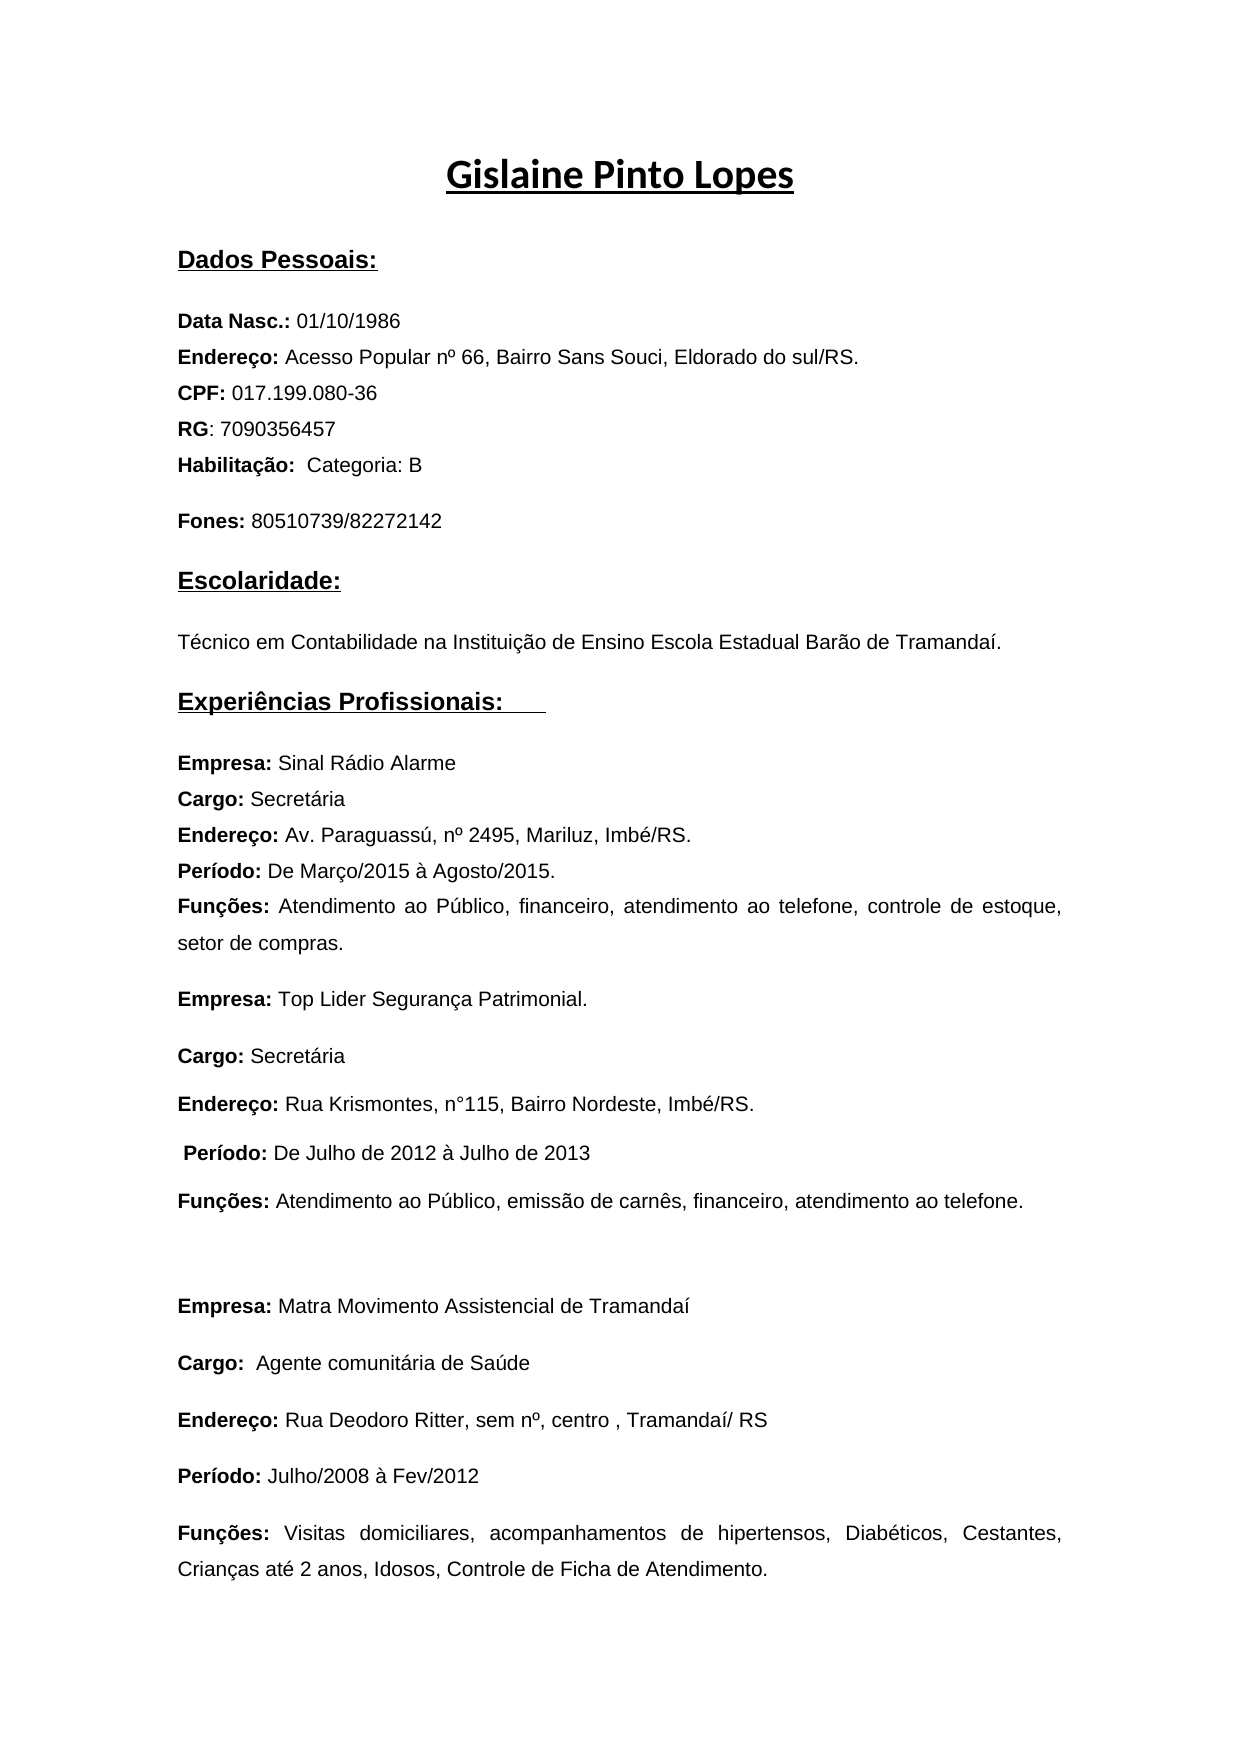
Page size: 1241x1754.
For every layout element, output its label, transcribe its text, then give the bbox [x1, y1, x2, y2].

text Gislaine Pinto Lopes [177, 148, 1063, 198]
text CPF: 017.199.080-36 [177, 381, 1063, 404]
text Funções: Atendimento ao Público, financeiro, atendimento ao telefone, controle de estoque, setor de compras. [177, 894, 1063, 954]
text Técnico em Contabilidade na Instituição de Ensino Escola Estadual Barão de Tramandaí. [177, 630, 1063, 654]
text Habilitação: Categoria: B [177, 452, 1063, 476]
text Experiências Profissionais: [177, 687, 1063, 715]
text Endereço: Av. Paraguassú, nº 2495, Mariluz, Imbé/RS. [177, 822, 1063, 846]
text Fones: 80510739/82272142 [177, 509, 1063, 533]
text Endereço: Rua Deodoro Ritter, sem nº, centro , Tramandaí/ RS [177, 1407, 1063, 1431]
text Período: De Março/2015 à Agosto/2015. [177, 858, 1063, 882]
text Cargo: Secretária [177, 787, 1063, 811]
text Data Nasc.: 01/10/1986 [177, 309, 1063, 333]
text Empresa: Matra Movimento Assistencial de Tramandaí [177, 1294, 1063, 1318]
text Período: De Julho de 2012 à Julho de 2013 [177, 1141, 1063, 1164]
text Endereço: Rua Krismontes, n°115, Bairro Nordeste, Imbé/RS. [177, 1092, 1063, 1116]
text Cargo: Agente comunitária de Saúde [177, 1351, 1063, 1375]
text Funções: Visitas domiciliares, acompanhamentos de hipertensos, Diabéticos, Cestantes, Crianças até 2 anos, Idosos, Controle de Ficha de Atendimento. [177, 1521, 1063, 1581]
text Empresa: Sinal Rádio Alarme [177, 751, 1063, 774]
text RG: 7090356457 [177, 416, 1063, 440]
text Funções: Atendimento ao Público, emissão de carnês, financeiro, atendimento ao telefone. [177, 1189, 1063, 1213]
text Dados Pessoais: [177, 245, 1063, 273]
text Cargo: Secretária [177, 1044, 1063, 1068]
text Escolaridade: [177, 566, 1063, 595]
text Endereço: Acesso Popular nº 66, Bairro Sans Souci, Eldorado do sul/RS. [177, 344, 1063, 368]
text Período: Julho/2008 à Fev/2012 [177, 1464, 1063, 1488]
text Empresa: Top Lider Segurança Patrimonial. [177, 987, 1063, 1011]
